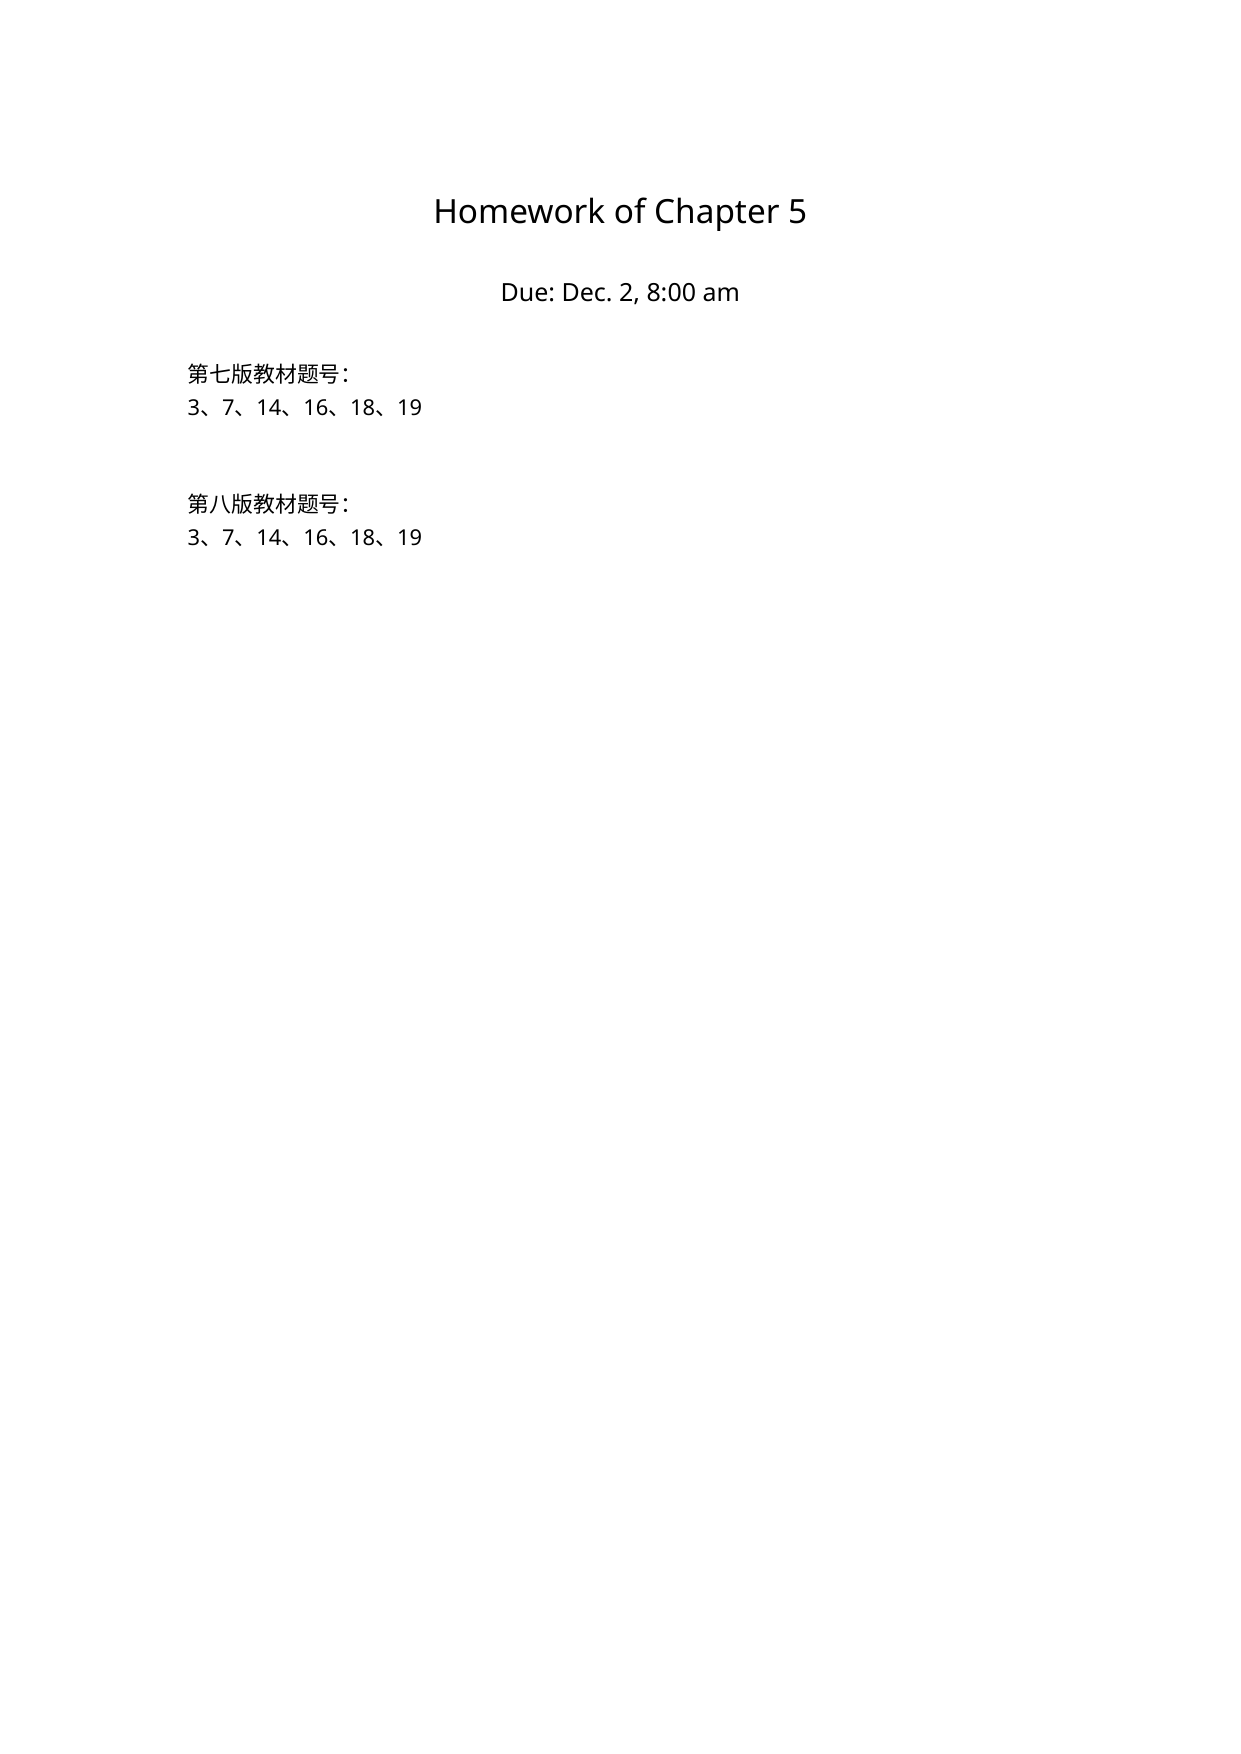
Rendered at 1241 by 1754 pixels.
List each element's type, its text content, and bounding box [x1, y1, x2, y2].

text 第八版教材题号： [187, 487, 1053, 519]
text Due: Dec. 2, 8:00 am [187, 259, 1053, 324]
text 3、7、14、16、18、19 [187, 389, 1053, 422]
text 第七版教材题号： [187, 357, 1053, 389]
text 3、7、14、16、18、19 [187, 519, 1053, 552]
text Homework of Chapter 5 [187, 178, 1053, 243]
